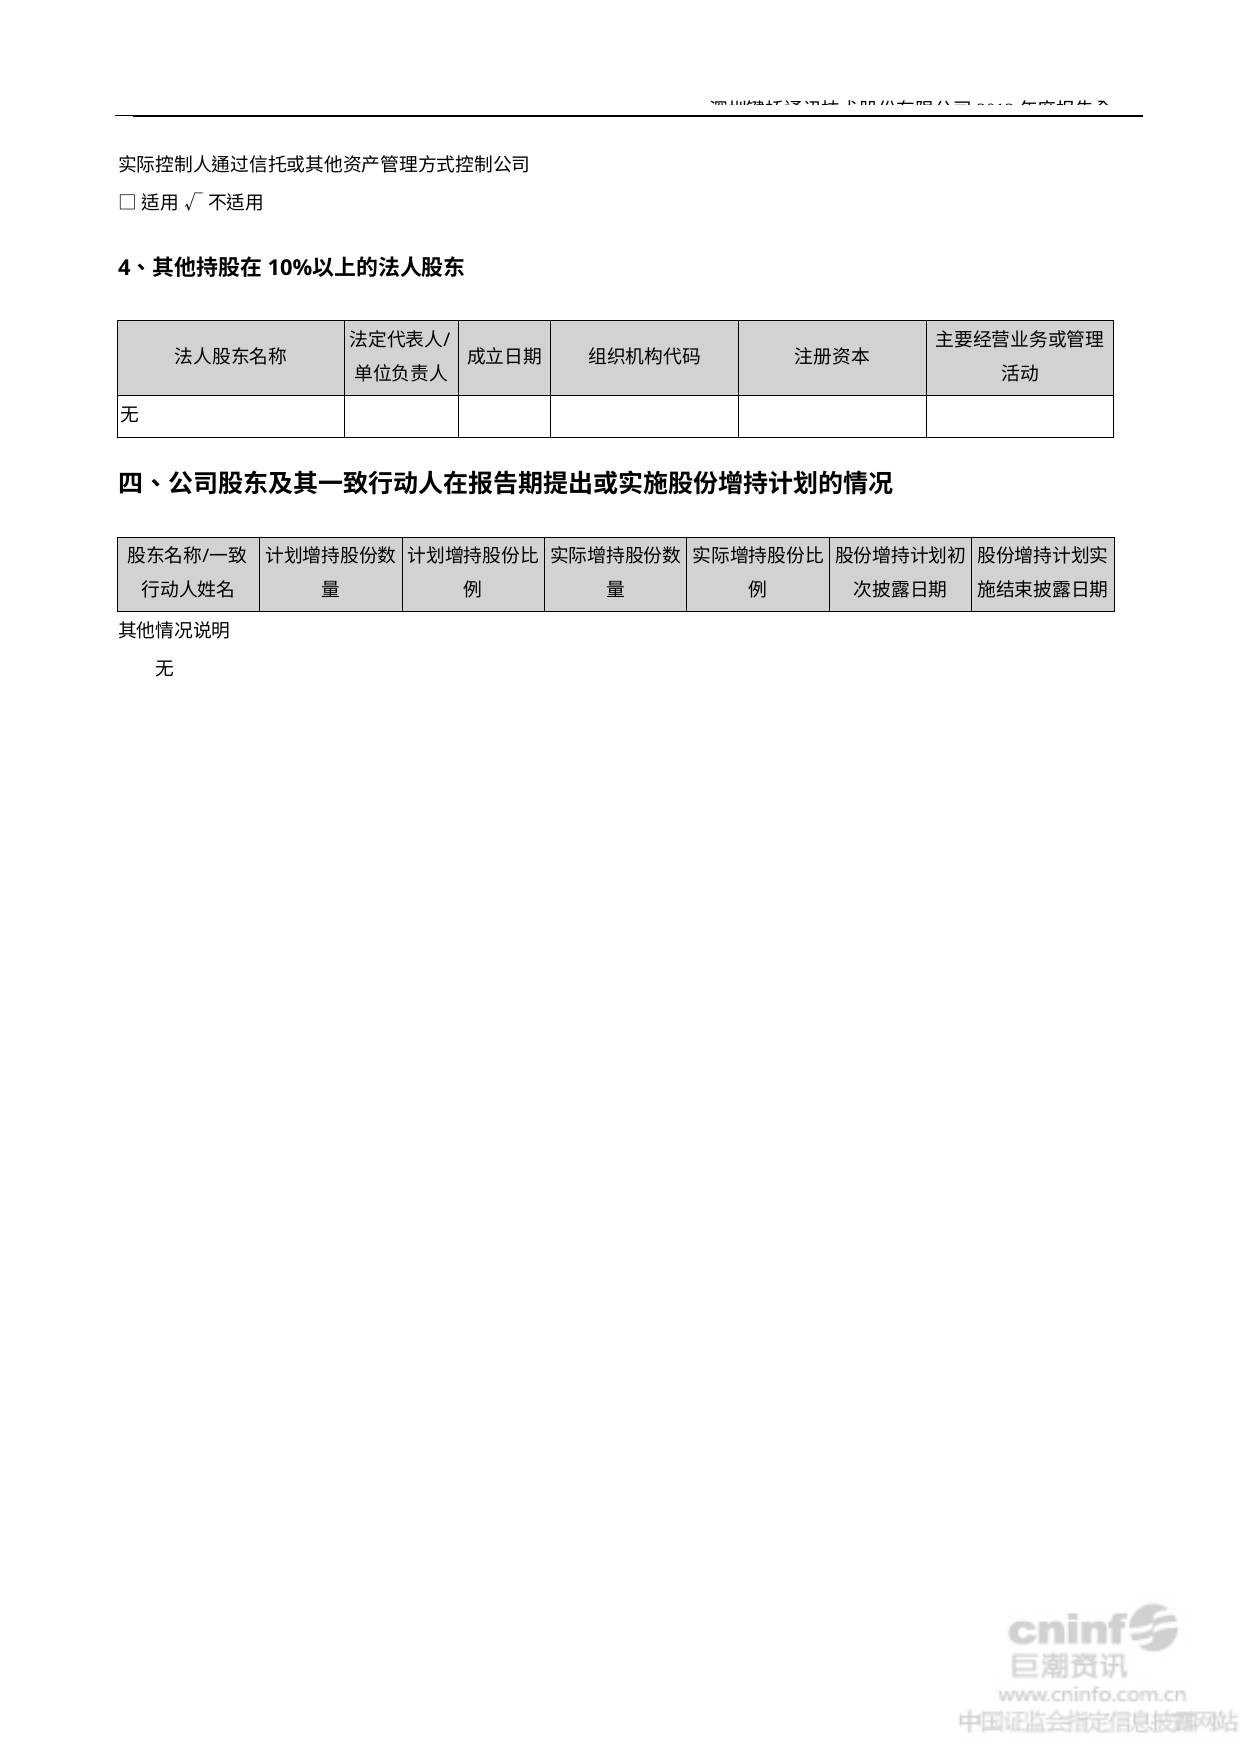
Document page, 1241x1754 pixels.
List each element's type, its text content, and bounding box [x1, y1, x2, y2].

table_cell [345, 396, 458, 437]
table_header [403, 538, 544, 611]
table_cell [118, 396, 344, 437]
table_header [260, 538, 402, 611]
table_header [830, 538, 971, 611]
picture [958, 1593, 1241, 1754]
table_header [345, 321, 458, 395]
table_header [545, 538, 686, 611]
subtitle 4、其他持股在 10%以上的法人股东 [118, 252, 1123, 282]
text 其他情况说明 无 [118, 617, 232, 681]
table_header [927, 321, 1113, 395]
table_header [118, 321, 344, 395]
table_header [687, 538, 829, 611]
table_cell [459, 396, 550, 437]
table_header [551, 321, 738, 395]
text 实际控制人通过信托或其他资产管理方式控制公司 [118, 151, 1123, 177]
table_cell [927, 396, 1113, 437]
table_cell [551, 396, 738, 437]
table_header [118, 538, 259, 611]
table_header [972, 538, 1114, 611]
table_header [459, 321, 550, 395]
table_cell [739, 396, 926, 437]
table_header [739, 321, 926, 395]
subtitle 四、公司股东及其一致行动人在报告期提出或实施股份增持计划的情况 [118, 466, 1123, 500]
text □ 适用 √ 不适用 [118, 189, 1123, 214]
